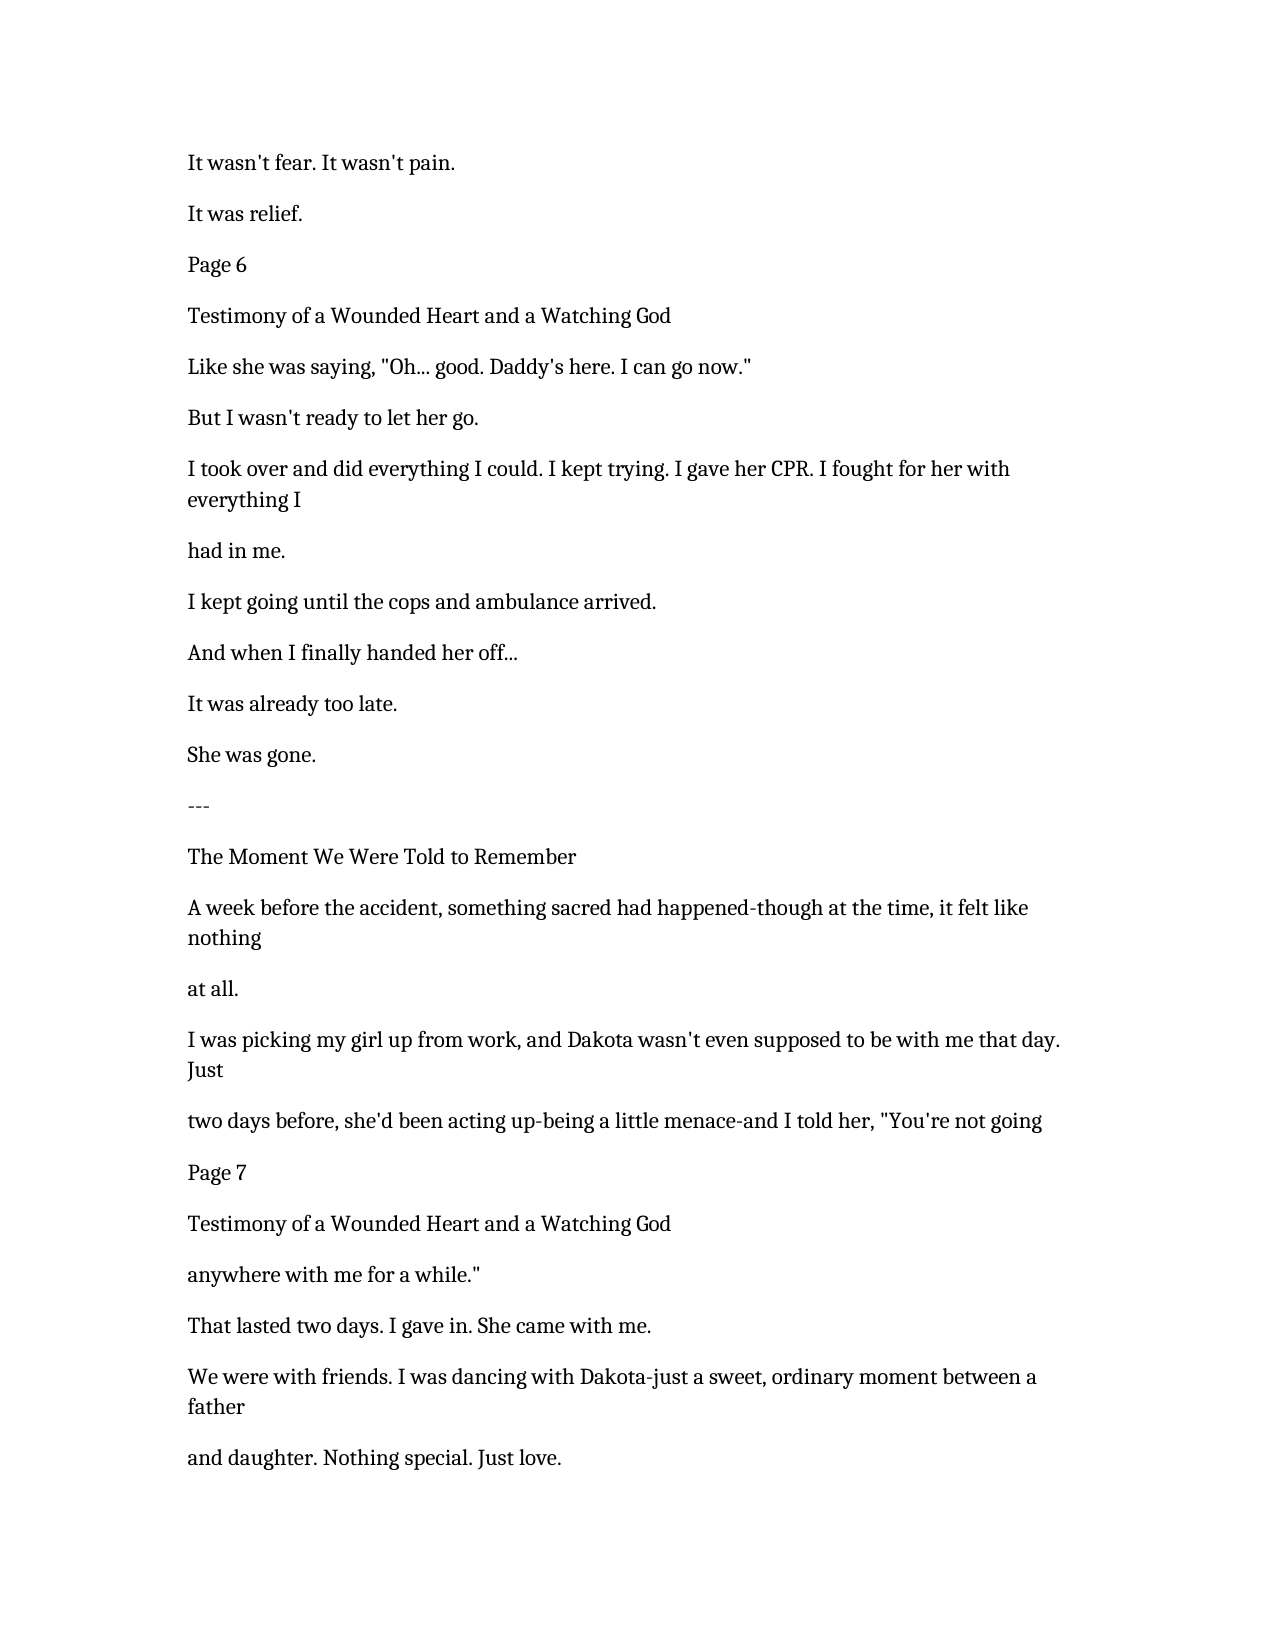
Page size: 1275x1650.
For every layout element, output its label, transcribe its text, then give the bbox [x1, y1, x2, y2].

text We were with friends. I was dancing with Dakota-just a sweet, ordinary moment between a father [187, 1363, 1087, 1420]
text Page 7 [187, 1159, 1087, 1186]
text --- [187, 793, 1087, 819]
text I kept going until the cops and ambulance arrived. [187, 588, 1087, 615]
text Like she was saying, "Oh... good. Daddy's here. I can go now." [187, 354, 1087, 381]
text And when I finally handed her off... [187, 639, 1087, 666]
text at all. [187, 976, 1087, 1002]
text and daughter. Nothing special. Just love. [187, 1445, 1087, 1471]
text She was gone. [187, 742, 1087, 768]
text two days before, she'd been acting up-being a little menace-and I told her, "You're not going [187, 1108, 1087, 1135]
text That lasted two days. I gave in. She came with me. [187, 1312, 1087, 1339]
text I was picking my girl up from work, and Dakota wasn't even supposed to be with me that day. Just [187, 1027, 1087, 1084]
text It wasn't fear. It wasn't pain. [187, 150, 1087, 176]
text Page 6 [187, 252, 1087, 278]
text It was already too late. [187, 691, 1087, 717]
text The Moment We Were Told to Remember [187, 844, 1087, 870]
text I took over and did everything I could. I kept trying. I gave her CPR. I fought for her with everything I [187, 456, 1087, 513]
text had in me. [187, 537, 1087, 564]
text Testimony of a Wounded Heart and a Watching God [187, 1210, 1087, 1237]
text anywhere with me for a while." [187, 1261, 1087, 1288]
text It was relief. [187, 201, 1087, 227]
text Testimony of a Wounded Heart and a Watching God [187, 303, 1087, 329]
text A week before the accident, something sacred had happened-though at the time, it felt like nothing [187, 895, 1087, 951]
text But I wasn't ready to let her go. [187, 405, 1087, 432]
